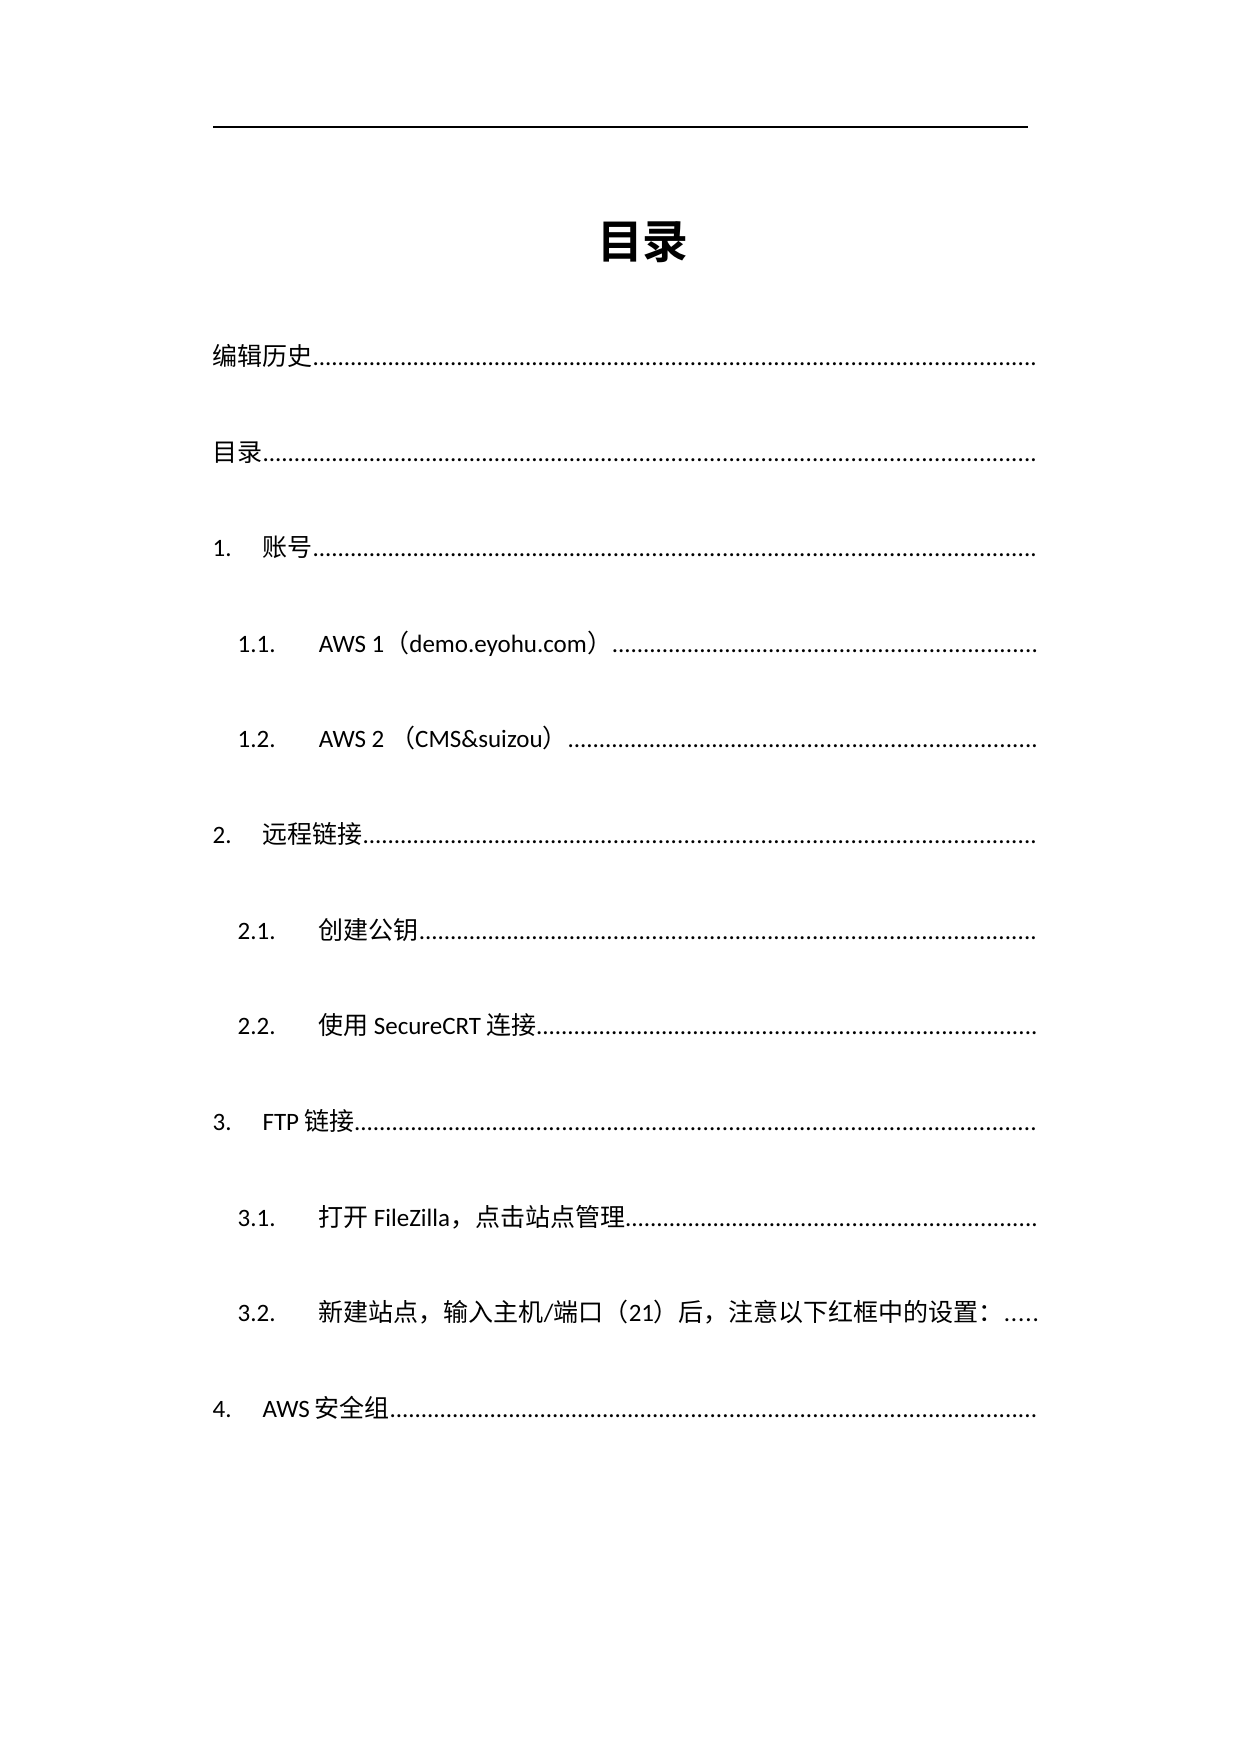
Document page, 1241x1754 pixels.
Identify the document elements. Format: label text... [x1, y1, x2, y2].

text 2.1. 创建公钥 4 [237, 896, 1028, 961]
text 目录 3 [212, 418, 1028, 483]
text 3. FTP链接 7 [212, 1087, 1028, 1152]
text 1.2. AWS 2 （CMS&suizou） 4 [237, 704, 1028, 769]
text 3.2. 新建站点，输入主机/端口（21）后，注意以下红框中的设置： 8 [237, 1278, 1028, 1343]
text 2.2. 使用SecureCRT连接 5 [237, 991, 1028, 1056]
subtitle 目录 [257, 190, 1028, 288]
text 4. AWS安全组 9 [212, 1374, 1028, 1439]
text 1. 账号 3 [212, 513, 1028, 578]
text 编辑历史 2 [212, 322, 1028, 387]
text 3.1. 打开FileZilla，点击站点管理 8 [237, 1183, 1028, 1248]
text 1.1. AWS 1（demo.eyohu.com） 3 [237, 609, 1028, 674]
text 2. 远程链接 4 [212, 800, 1028, 865]
